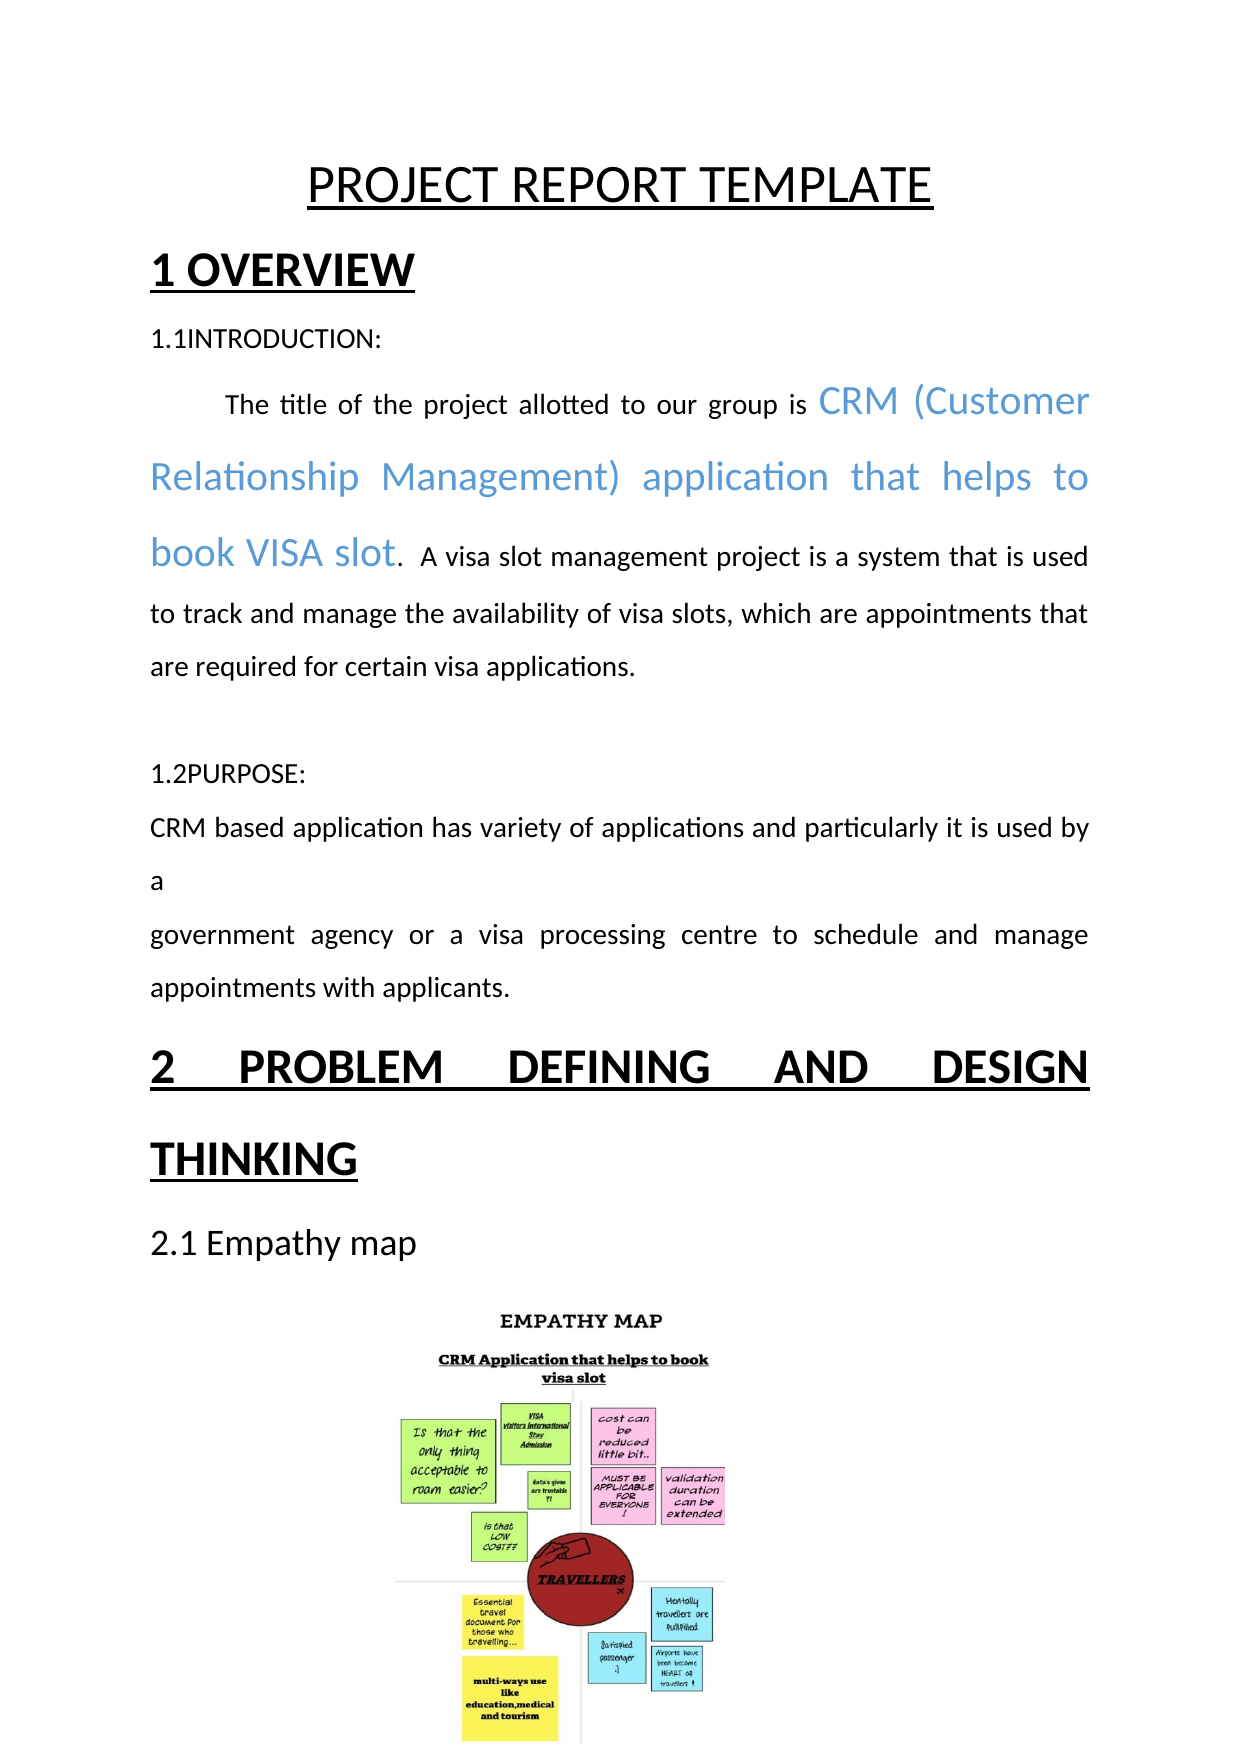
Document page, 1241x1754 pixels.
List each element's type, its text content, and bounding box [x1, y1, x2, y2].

text 2.1 Empathy map [150, 1218, 1090, 1264]
text government agency or a visa processing centre to schedule and manage appointments with applicants. 2 PROBLEM DEFINING AND DESIGN THINKING [150, 1091, 1090, 1188]
text The title of the project allotted to our group is CRM (Customer Relationship Management) application that helps to book VISA slot. A visa slot management project is a system that is used to track and manage the availability of visa slots, which are appointments that are required for certain visa applications. [150, 374, 1090, 684]
text PROJECT REPORT TEMPLATE [150, 150, 1090, 216]
text 1.1INTRODUCTION: [150, 321, 1090, 356]
text 1 OVERVIEW [150, 238, 1090, 299]
text 1.2PURPOSE: [150, 755, 1090, 791]
picture [393, 1282, 725, 1742]
text CRM based application has variety of applications and particularly it is used by a [150, 809, 1090, 898]
text government agency or a visa processing centre to schedule and manage appointments with applicants. 2 PROBLEM DEFINING AND DESIGN THINKING [150, 916, 1090, 1087]
